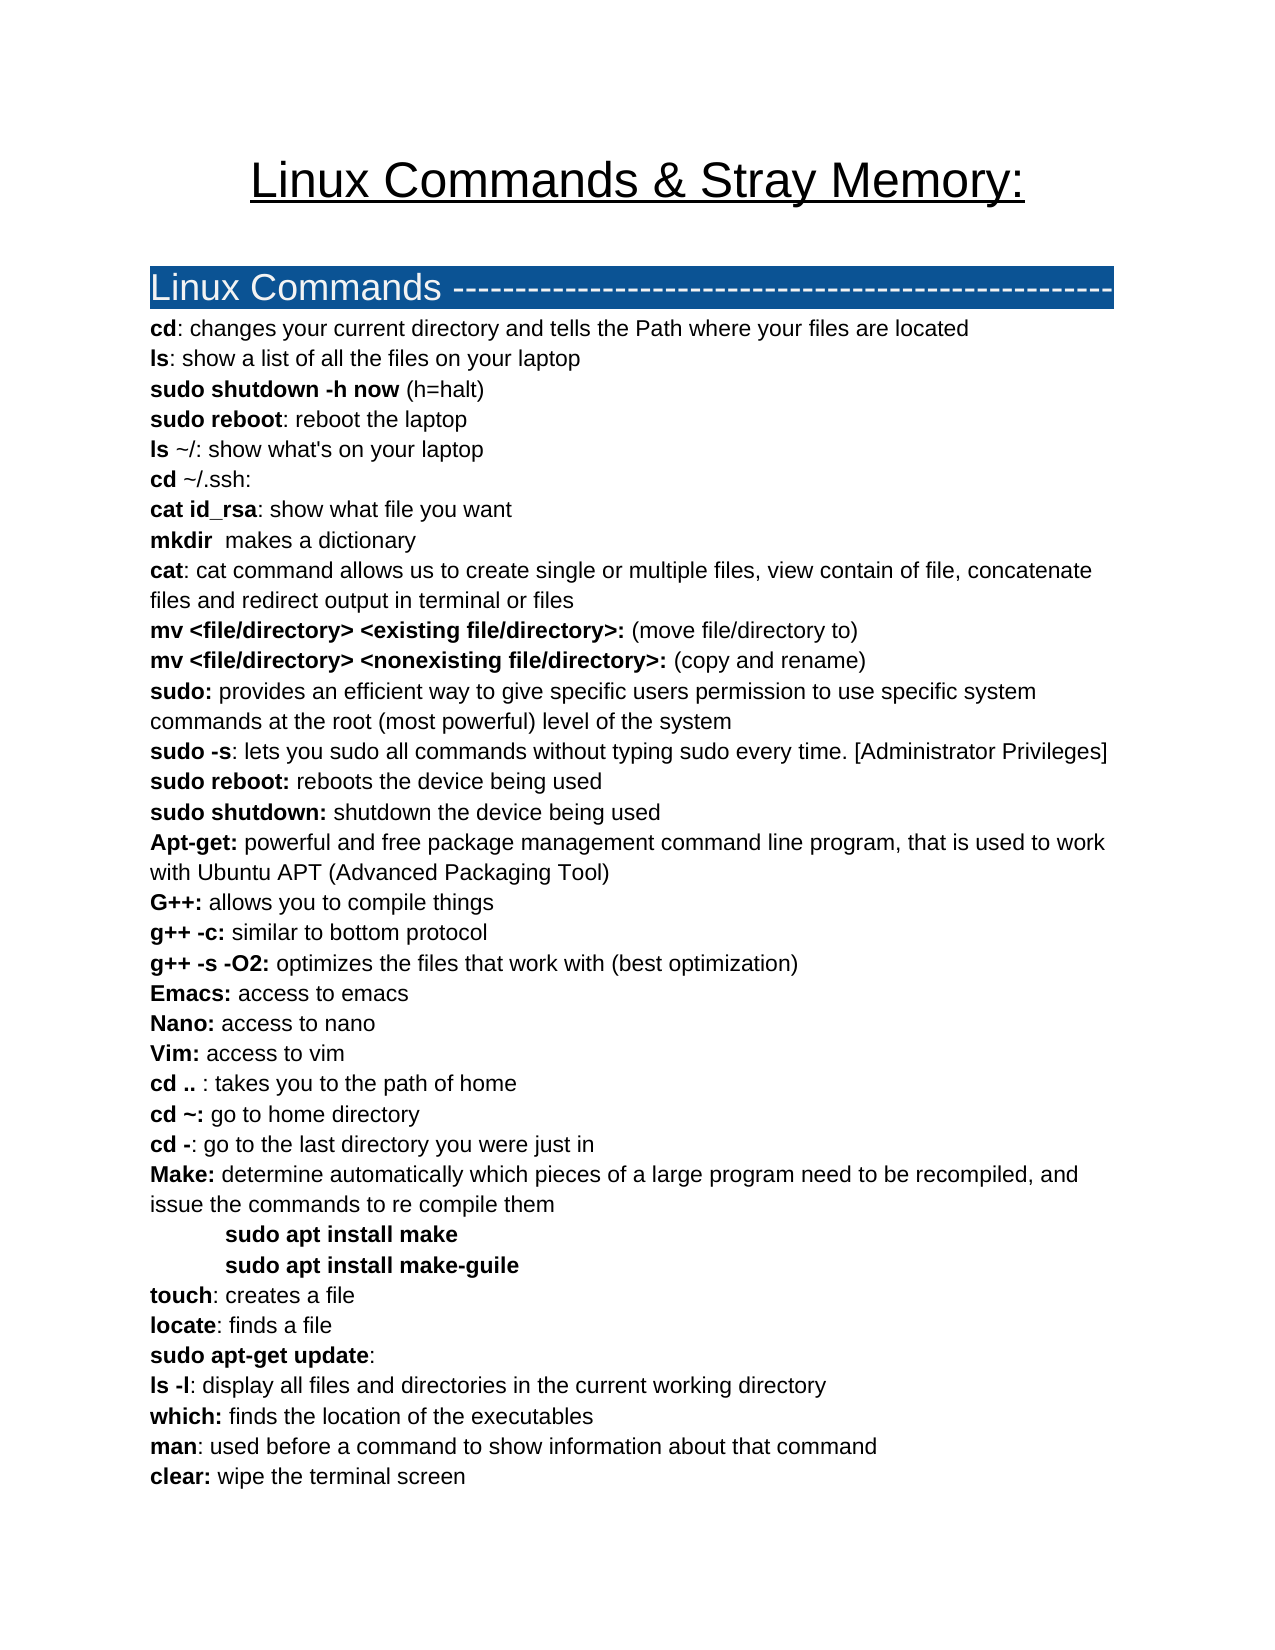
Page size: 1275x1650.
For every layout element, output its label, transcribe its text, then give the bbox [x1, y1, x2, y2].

text touch: creates a file [150, 1282, 1125, 1308]
text sudo reboot: reboot the laptop [150, 406, 1125, 432]
text cd ~: go to home directory [150, 1101, 1125, 1127]
text sudo: provides an efficient way to give specific users permission to use specific system commands at the root (most powerful) level of the system [150, 678, 1125, 734]
text cd .. : takes you to the path of home [150, 1070, 1125, 1097]
text cat: cat command allows us to create single or multiple files, view contain of file, concatenate files and redirect output in terminal or files [150, 557, 1125, 613]
text ls: show a list of all the files on your laptop [150, 345, 1125, 372]
text cd: changes your current directory and tells the Path where your files are located [150, 315, 1125, 342]
text Nano: access to nano [150, 1010, 1125, 1036]
text mv <file/directory> <existing file/directory>: (move file/directory to) [150, 617, 1125, 644]
text G++: allows you to compile things [150, 889, 1125, 916]
text mv <file/directory> <nonexisting file/directory>: (copy and rename) [150, 647, 1125, 674]
text sudo apt-get update: [150, 1342, 1125, 1369]
text Make: determine automatically which pieces of a large program need to be recompiled, and issue the commands to re compile them [150, 1161, 1125, 1218]
text cd ~/.ssh: [150, 466, 1125, 493]
text mkdir makes a dictionary [150, 527, 1125, 553]
text ls -l: display all files and directories in the current working directory [150, 1372, 1125, 1399]
text sudo apt install make-guile [225, 1252, 1125, 1278]
text sudo -s: lets you sudo all commands without typing sudo every time. [Administrator Privileges] [150, 738, 1125, 764]
text ls ~/: show what's on your laptop [150, 436, 1125, 462]
text sudo shutdown: shutdown the device being used [150, 798, 1125, 825]
text g++ -c: similar to bottom protocol [150, 919, 1125, 946]
text man: used before a command to show information about that command [150, 1433, 1125, 1459]
text cd -: go to the last directory you were just in [150, 1131, 1125, 1157]
text which: finds the location of the executables [150, 1403, 1125, 1429]
text sudo shutdown -h now (h=halt) [150, 376, 1125, 402]
text Linux Commands & Stray Memory: [150, 150, 1125, 207]
text sudo reboot: reboots the device being used [150, 768, 1125, 795]
text clear: wipe the terminal screen [150, 1463, 1125, 1489]
text Vim: access to vim [150, 1040, 1125, 1067]
text Apt-get: powerful and free package management command line program, that is used to work with Ubuntu APT (Advanced Packaging Tool) [150, 829, 1125, 885]
text g++ -s -O2: optimizes the files that work with (best optimization) [150, 949, 1125, 976]
text sudo apt install make [225, 1221, 1125, 1248]
text locate: finds a file [150, 1312, 1125, 1338]
text Emacs: access to emacs [150, 980, 1125, 1006]
text cat id_rsa: show what file you want [150, 496, 1125, 523]
